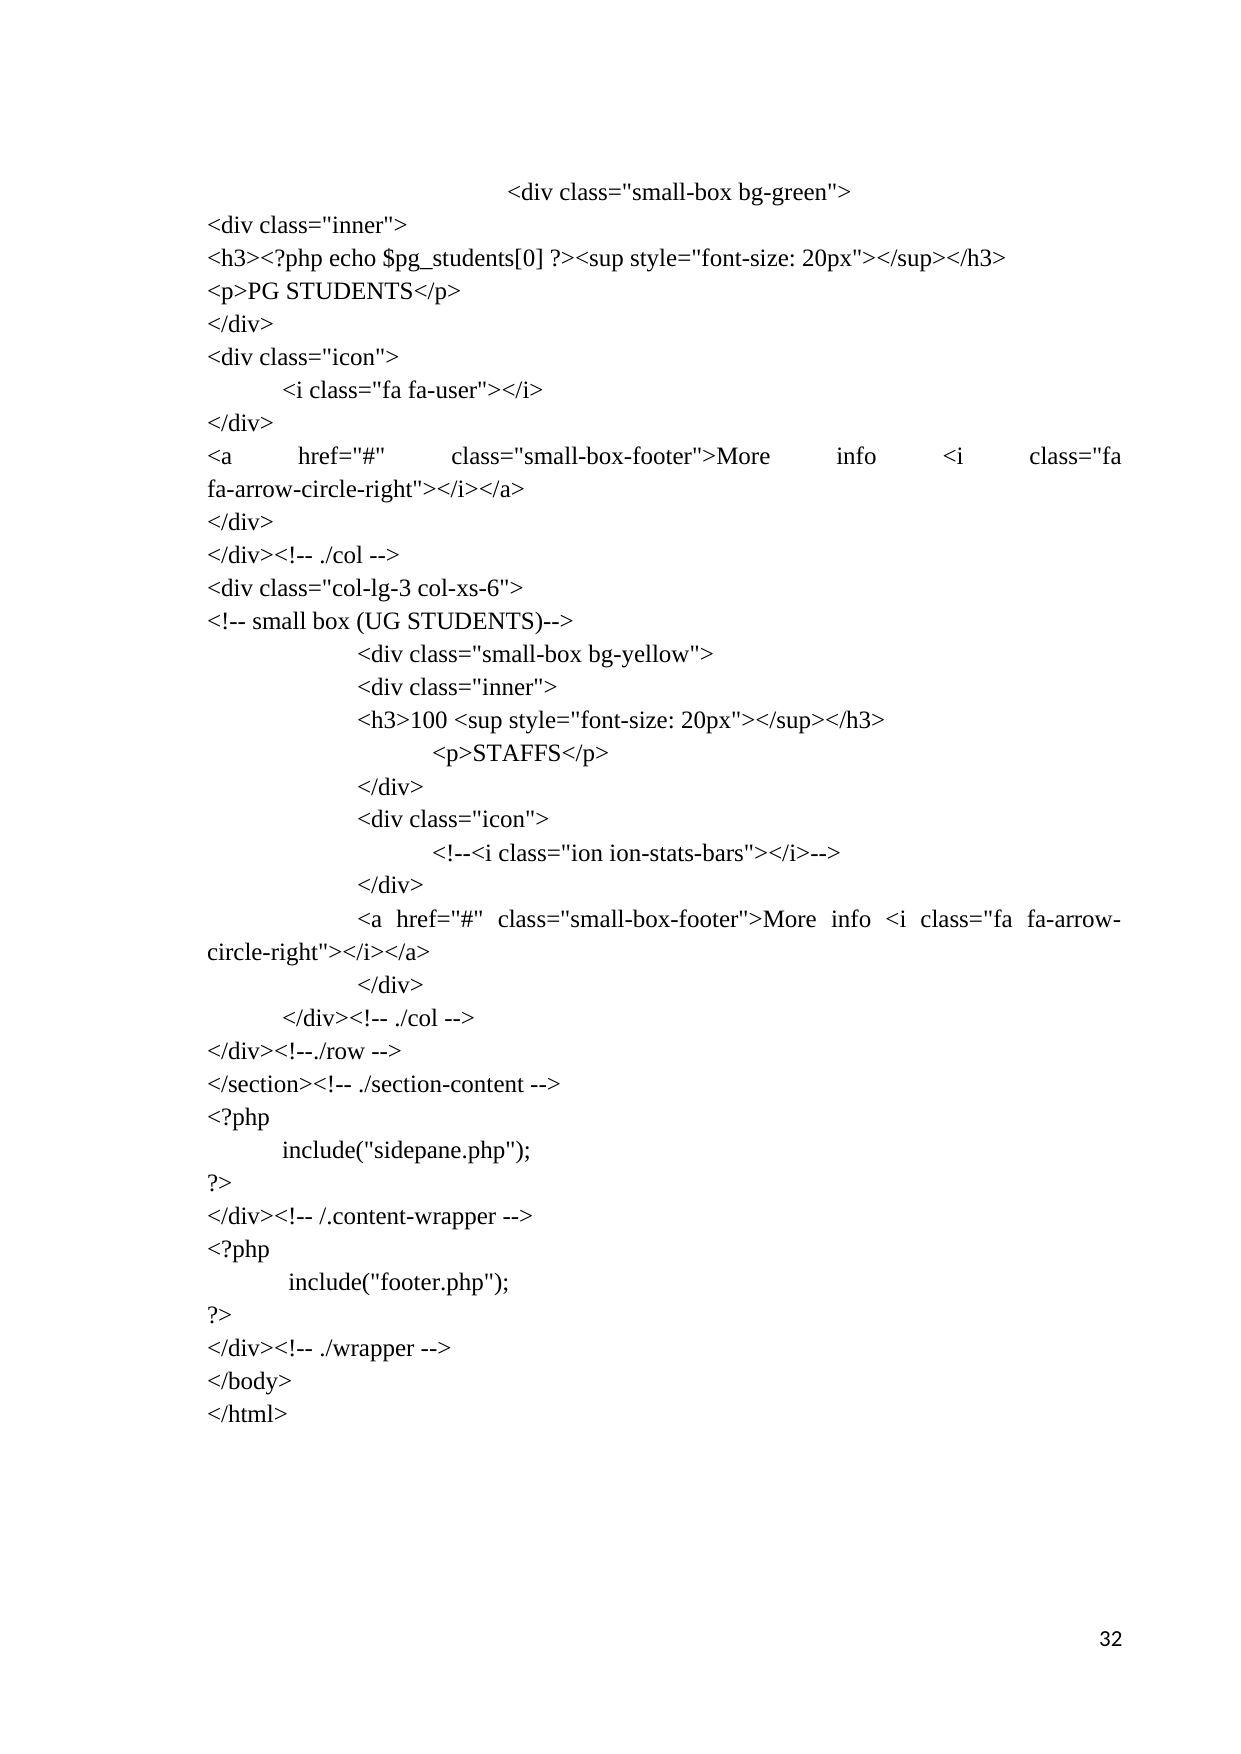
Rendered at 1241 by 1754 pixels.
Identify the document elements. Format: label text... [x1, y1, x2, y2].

text ?> [207, 1300, 1122, 1329]
text <p>STAFFS</p> [207, 738, 1122, 767]
text </div><!--./row --> [207, 1036, 1122, 1064]
text <div class="inner"> [207, 672, 1122, 701]
text </body> [207, 1366, 1122, 1395]
text </div> [207, 772, 1122, 800]
text <?php [207, 1102, 1122, 1131]
text </div><!-- /.content-wrapper --> [207, 1201, 1122, 1229]
text </section><!-- ./section-content --> [207, 1069, 1122, 1097]
text <div class="icon"> [207, 804, 1122, 833]
text <a href="#" class="small-box-footer">More info <i class="fa fa-arrow-circle-right"></i></a> [207, 904, 1122, 965]
text <div class="small-box bg-yellow"> [207, 639, 1122, 668]
text <h3><?php echo $pg_students[0] ?><sup style="font-size: 20px"></sup></h3> [207, 243, 1122, 272]
text <i class="fa fa-user"></i> [207, 375, 1122, 404]
text <!--<i class="ion ion-stats-bars"></i>--> [207, 838, 1122, 866]
text </div> [207, 408, 1122, 437]
text </div><!-- ./wrapper --> [207, 1333, 1122, 1362]
text <!-- small box (UG STUDENTS)--> [207, 606, 1122, 635]
text include("sidepane.php"); [207, 1135, 1122, 1163]
text <div class="icon"> [207, 342, 1122, 371]
text <div class="inner"> [207, 210, 1122, 239]
text </div><!-- ./col --> [207, 540, 1122, 569]
text <div class="col-lg-3 col-xs-6"> [207, 573, 1122, 602]
text </div> [207, 871, 1122, 899]
text <a href="#" class="small-box-footer">More info <i class="fa fa-arrow-circle-right"></i></a> [207, 441, 1122, 503]
text <div class="small-box bg-green"> [207, 177, 1122, 206]
text </div><!-- ./col --> [207, 1003, 1122, 1031]
text </div> [207, 507, 1122, 536]
text <?php [207, 1234, 1122, 1263]
text </div> [207, 970, 1122, 998]
text <p>PG STUDENTS</p> [207, 276, 1122, 305]
text include("footer.php"); [207, 1267, 1122, 1296]
text </div> [207, 309, 1122, 338]
text </html> [207, 1399, 1122, 1428]
text <h3>100 <sup style="font-size: 20px"></sup></h3> [207, 706, 1122, 734]
text ?> [207, 1168, 1122, 1197]
